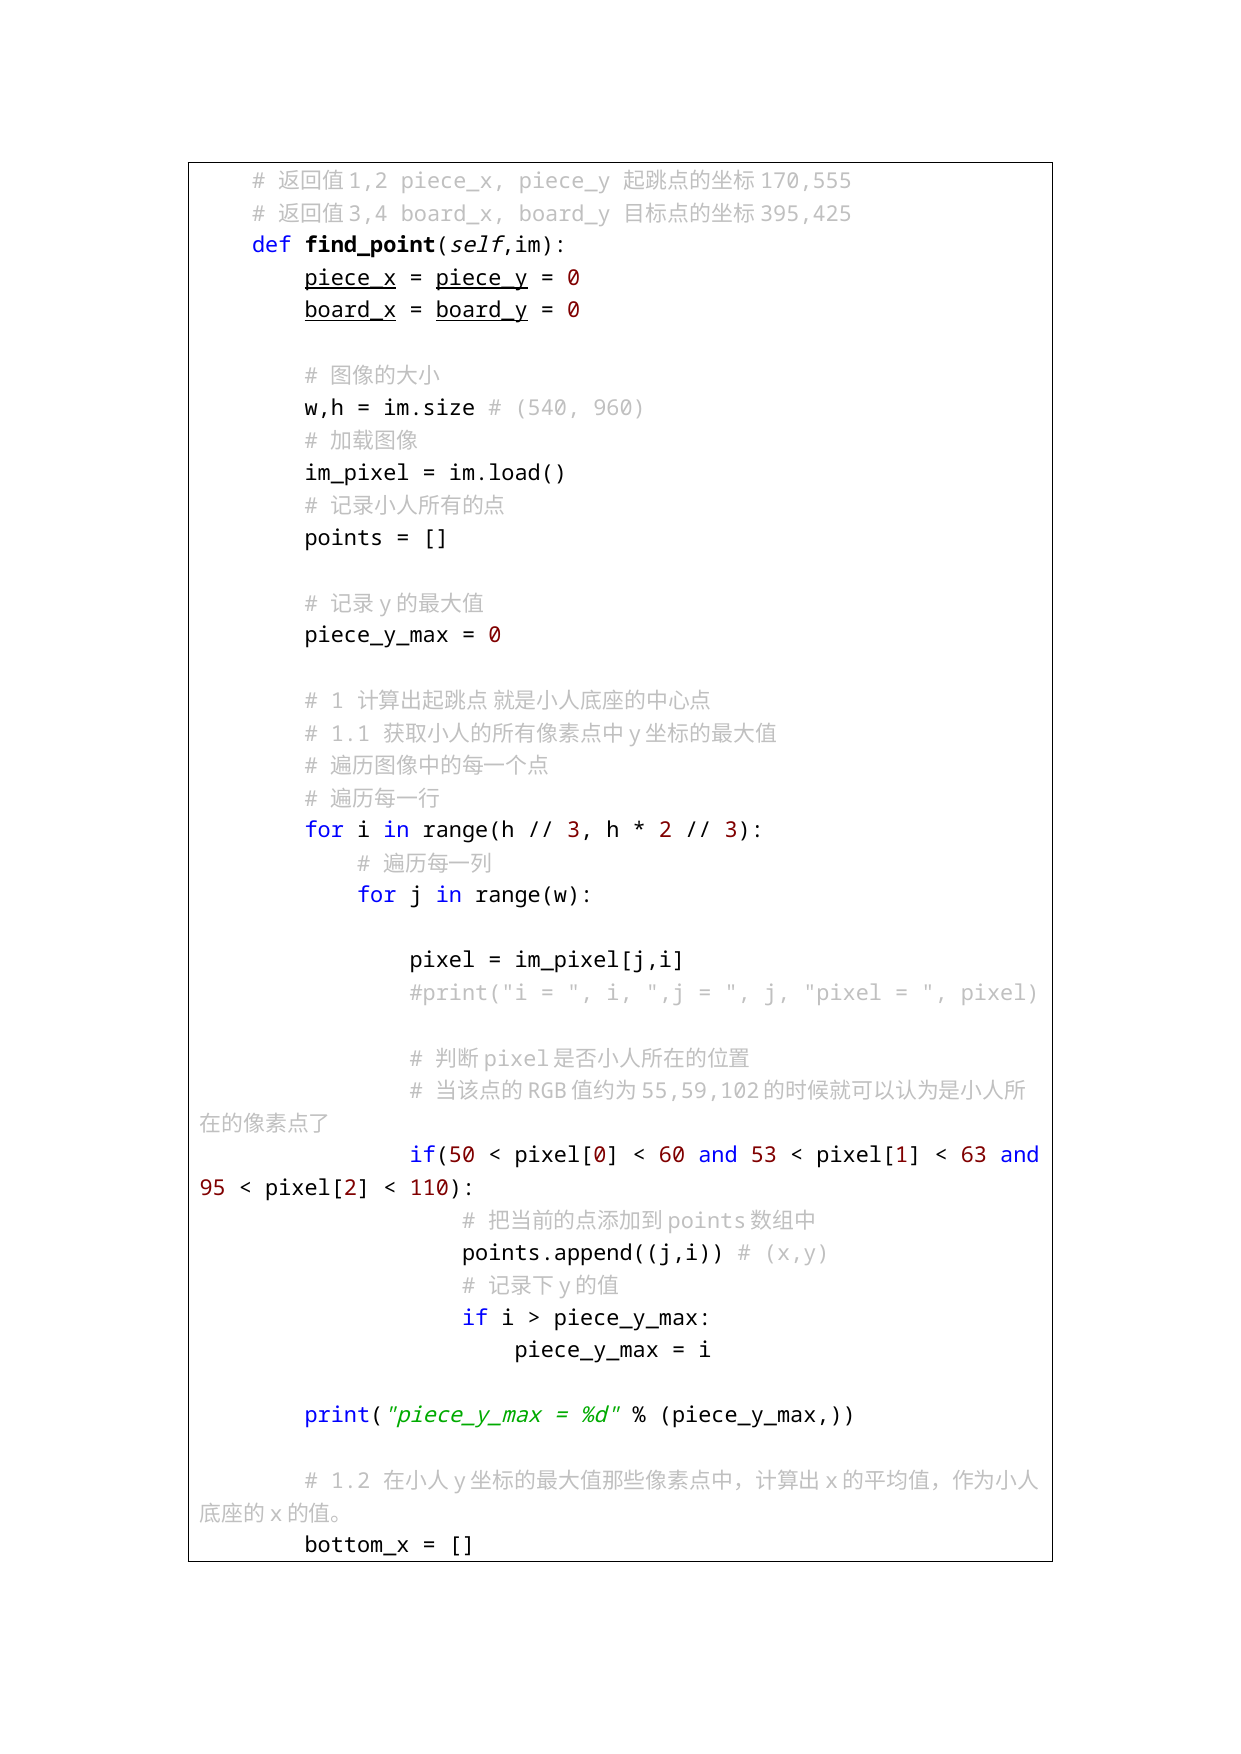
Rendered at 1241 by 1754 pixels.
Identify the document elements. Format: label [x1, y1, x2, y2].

table_header [189, 163, 1052, 1561]
